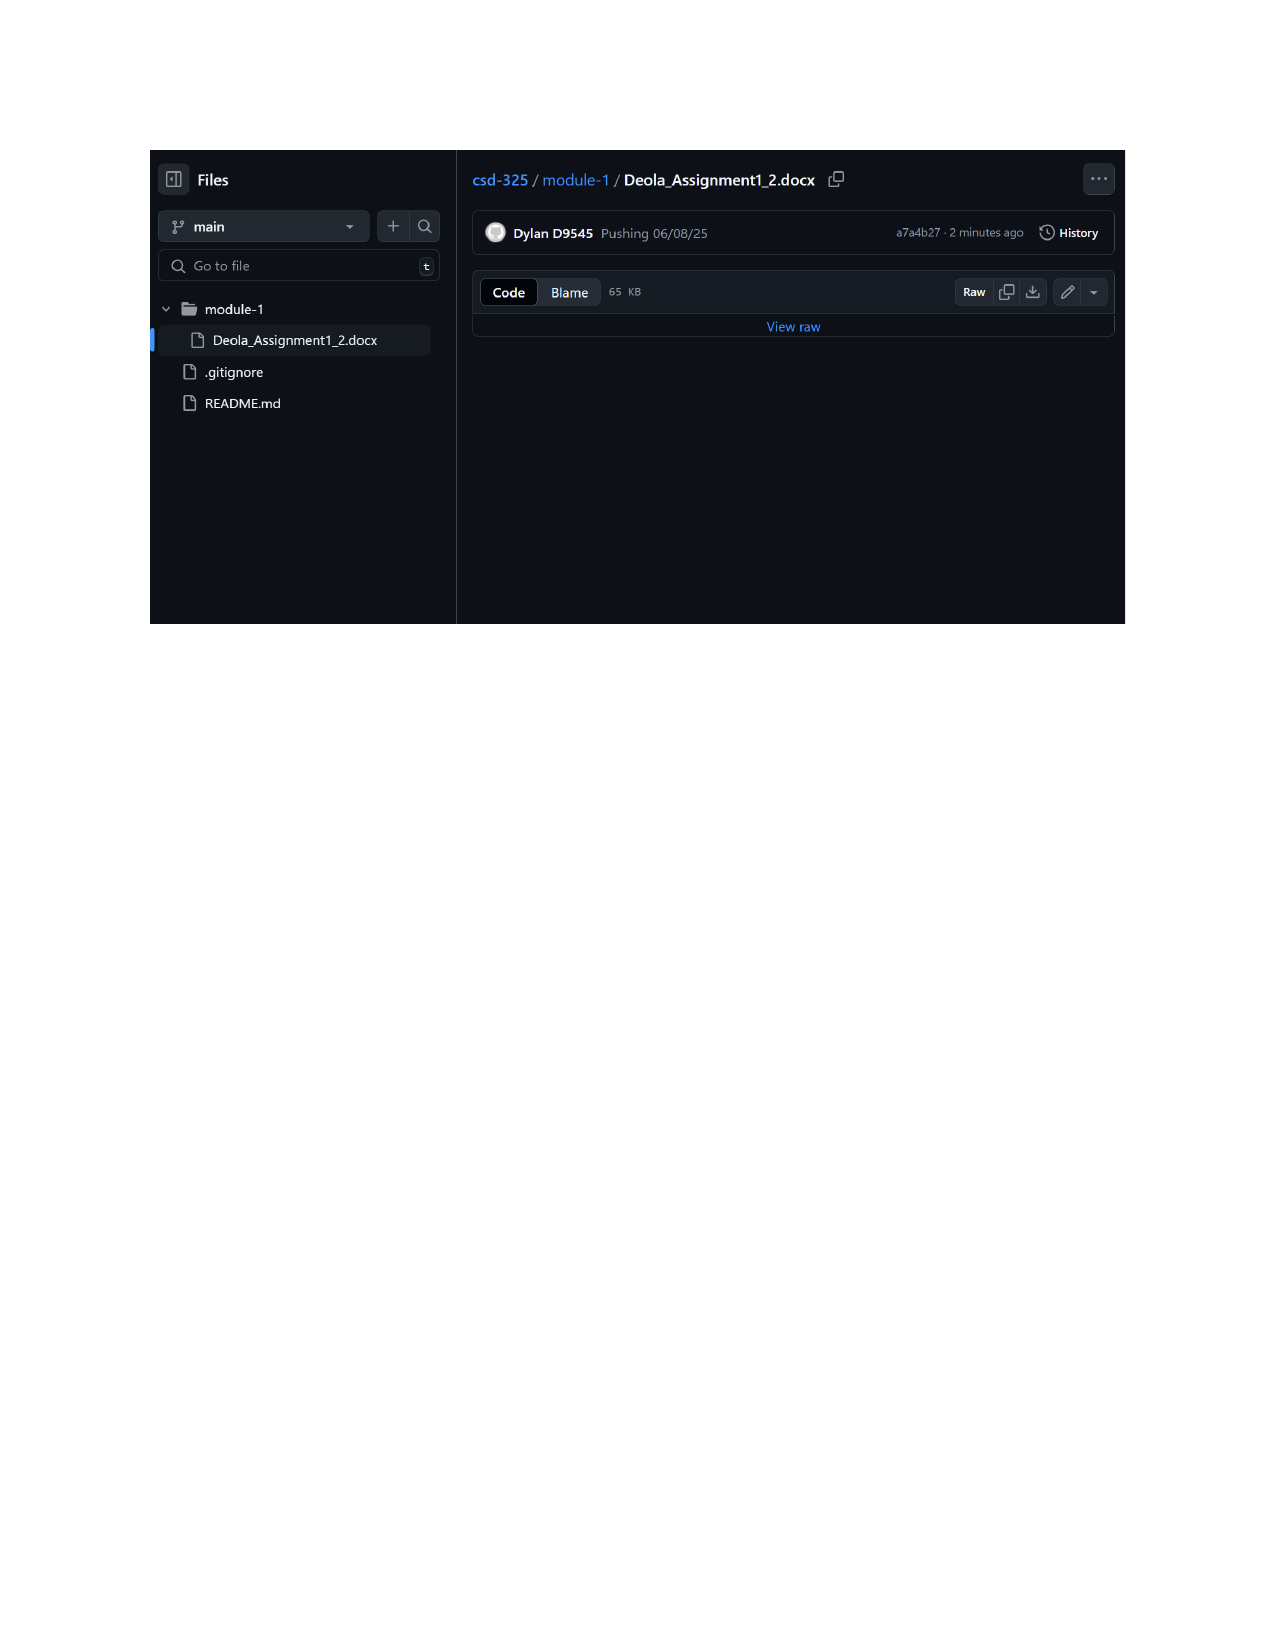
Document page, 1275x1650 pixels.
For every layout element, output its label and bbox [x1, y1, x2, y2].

picture [150, 150, 1125, 624]
